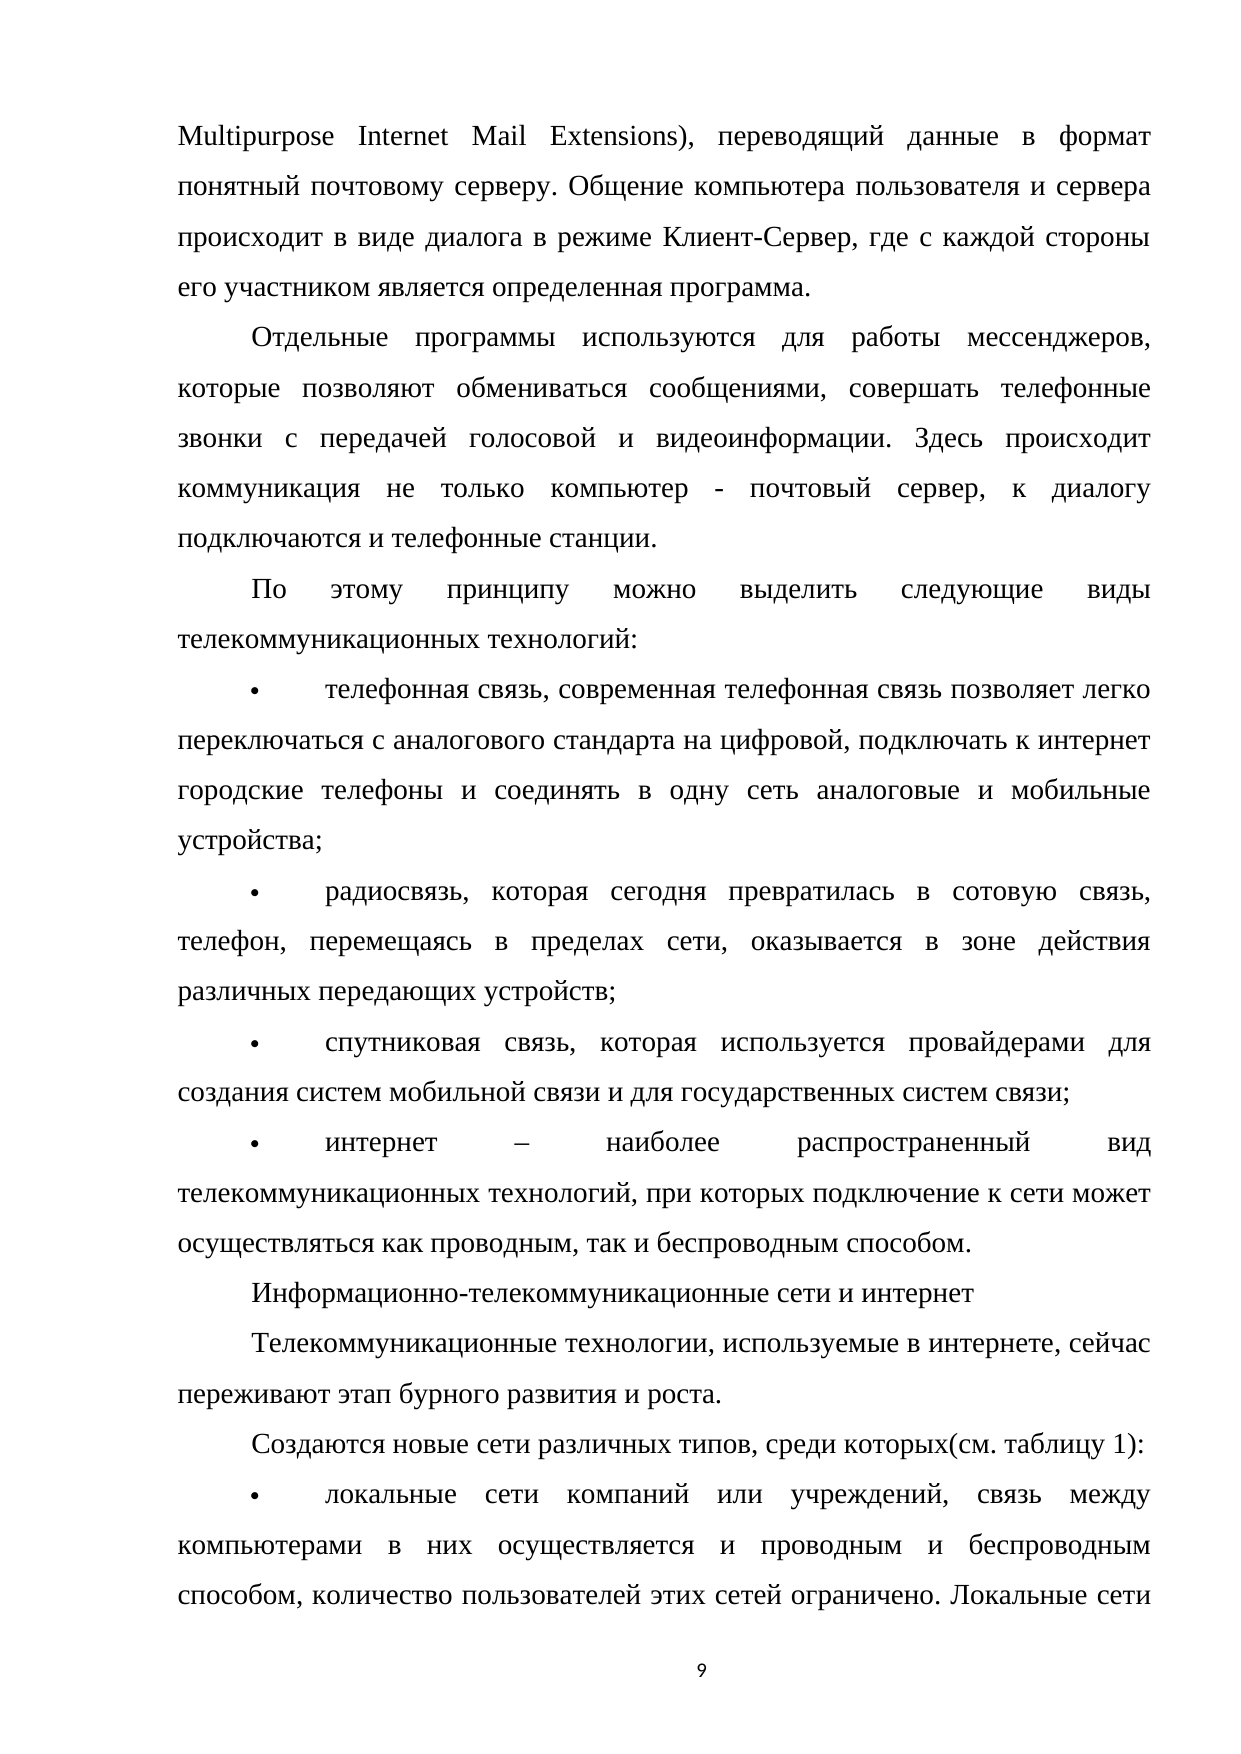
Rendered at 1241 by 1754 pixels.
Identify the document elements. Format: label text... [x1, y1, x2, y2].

text Отдельные программы используются для работы мессенджеров, которые позволяют обмениваться сообщениями, совершать телефонные звонки с передачей голосовой и видеоинформации. Здесь происходит коммуникация не только компьютер - почтовый сервер, к диалогу подключаются и телефонные станции. [177, 319, 1152, 554]
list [177, 1477, 1152, 1611]
text Информационно-телекоммуникационные сети и интернет [177, 1275, 1152, 1309]
list спутниковая связь, которая используется провайдерами для создания систем мобильной связи и для государственных систем связи; [177, 1024, 1152, 1108]
text Создаются новые сети различных типов, среди которых(см. таблицу 1): [177, 1426, 1152, 1460]
list интернет – наиболее распространенный вид телекоммуникационных технологий, при которых подключение к сети может осуществляться как проводным, так и беспроводным способом. [177, 1124, 1152, 1258]
text По этому принципу можно выделить следующие виды телекоммуникационных технологий: [177, 571, 1152, 655]
text Телекоммуникационные технологии, используемые в интернете, сейчас переживают этап бурного развития и роста. [177, 1326, 1152, 1409]
list телефонная связь, современная телефонная связь позволяет легко переключаться с аналогового стандарта на цифровой, подключать к интернет городские телефоны и соединять в одну сеть аналоговые и мобильные устройства; [177, 672, 1152, 856]
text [177, 118, 1152, 303]
list радиосвязь, которая сегодня превратилась в сотовую связь, телефон, перемещаясь в пределах сети, оказывается в зоне действия различных передающих устройств; [177, 873, 1152, 1007]
